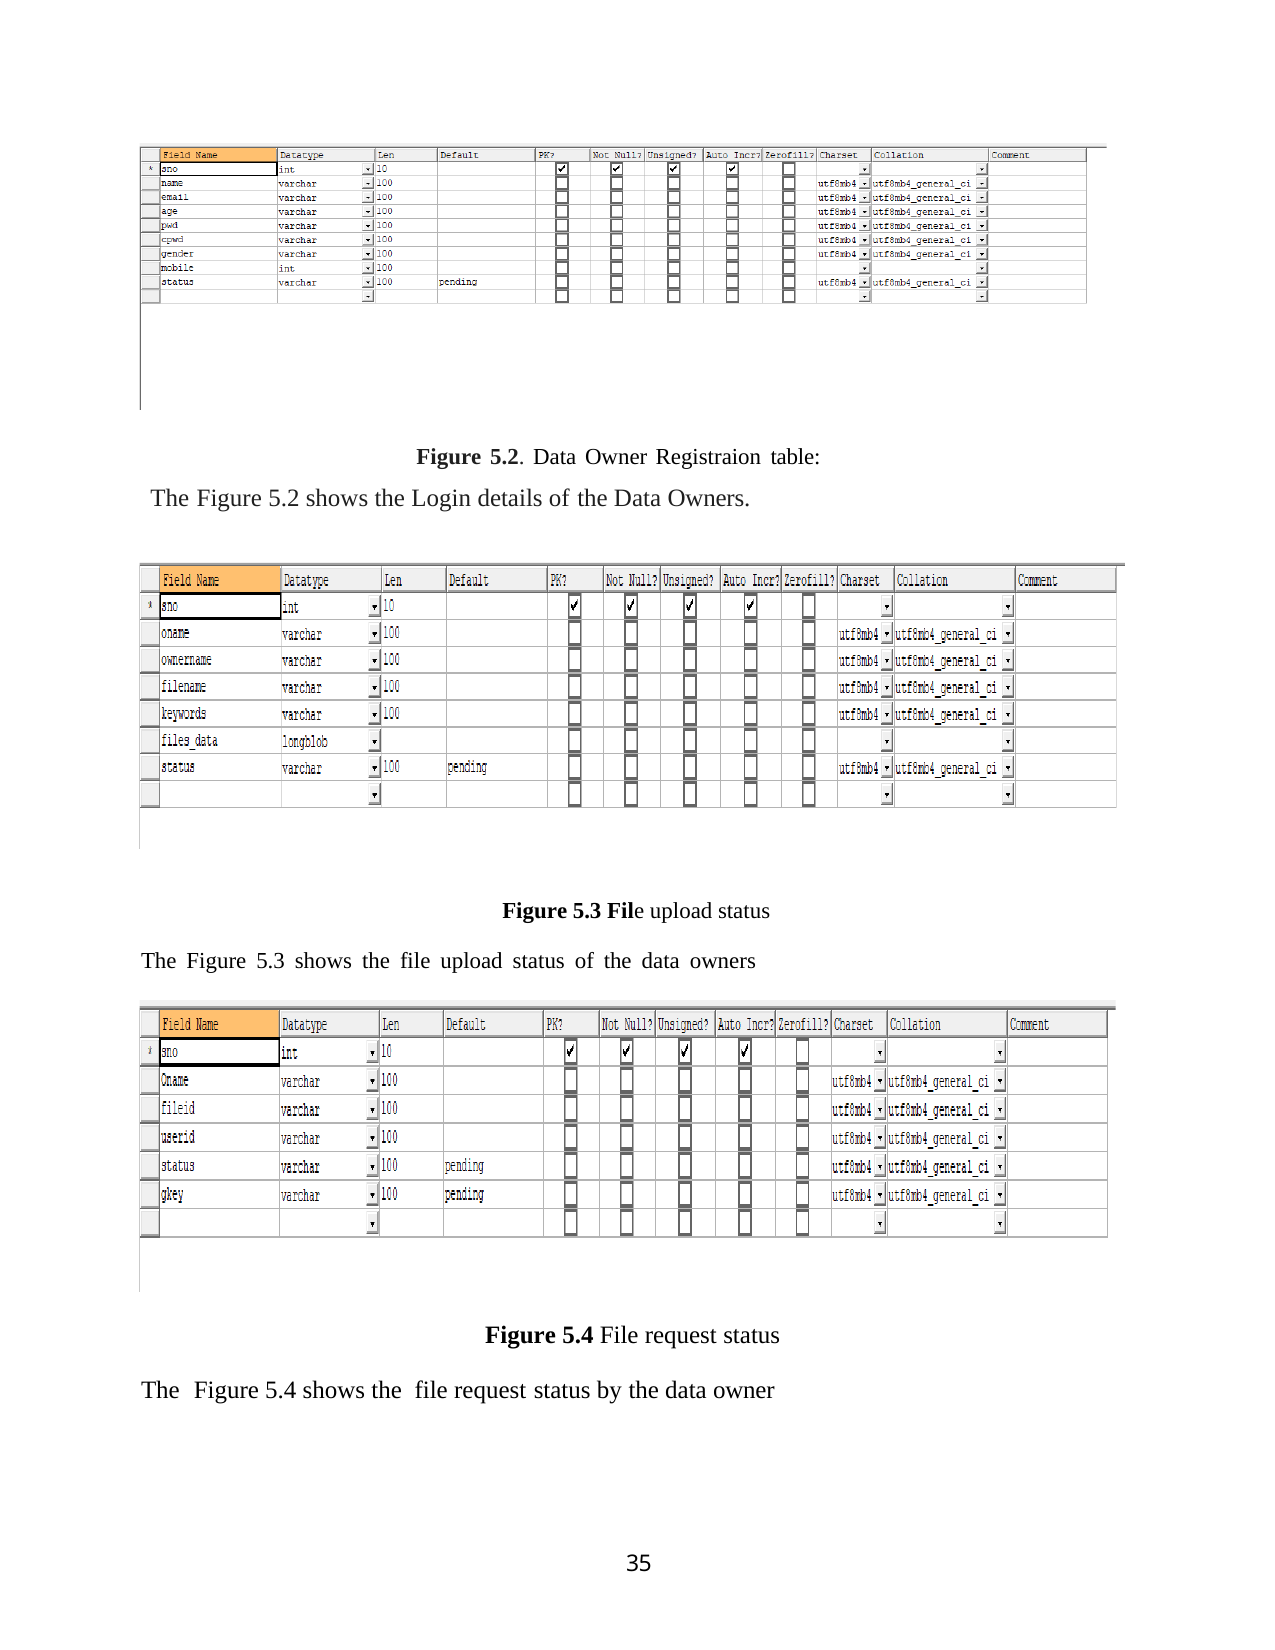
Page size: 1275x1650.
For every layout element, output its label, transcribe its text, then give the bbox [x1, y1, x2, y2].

picture [139, 143, 1107, 410]
text The Figure 5.2 shows the Login details of the Data Owners. [150, 483, 1225, 512]
text Figure 5.4 File request status The Figure 5.4 shows the file request status by the data owner [141, 1320, 804, 1403]
text Figure 5.3 File upload status The Figure 5.3 shows the file upload status of the data owners [141, 584, 804, 973]
text Figure 5.2. Data Owner Registraion table: [416, 443, 1225, 469]
picture [139, 1000, 1116, 1292]
picture [139, 562, 1125, 849]
